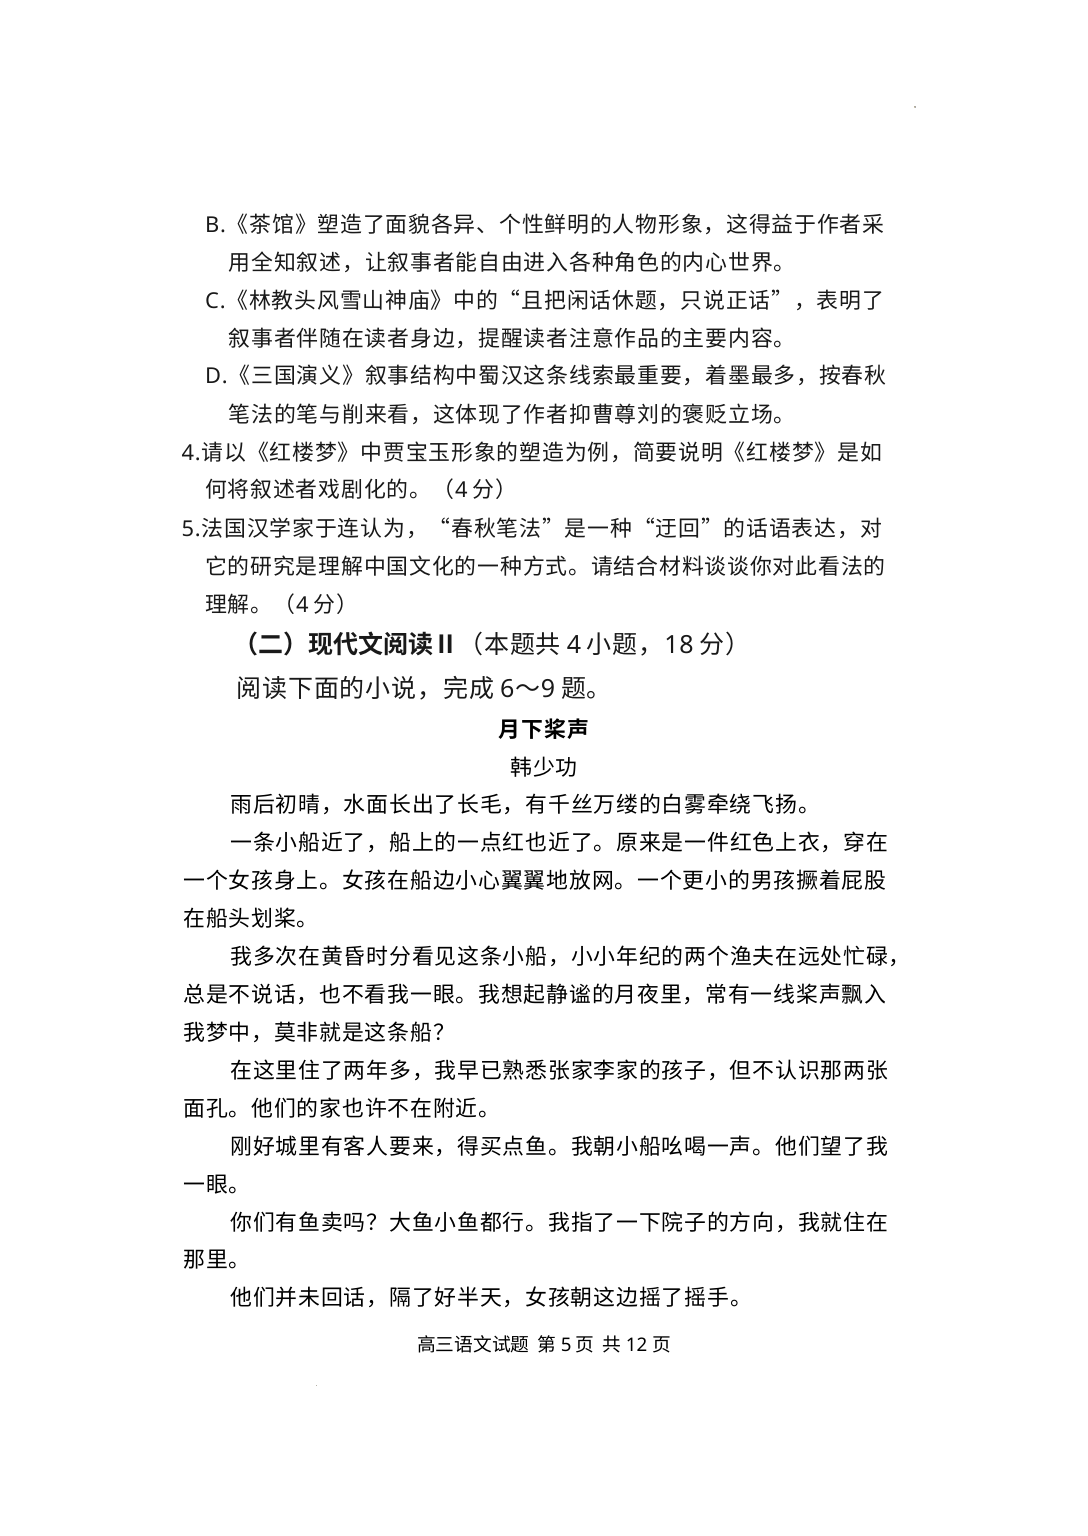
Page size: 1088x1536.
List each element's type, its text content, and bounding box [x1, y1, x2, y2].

text （二）现代文阅读Ⅱ（本题共4小题，18分） [183, 625, 904, 661]
text 雨后初晴，水面长出了长毛，有千丝万缕的白雾牵绕飞扬。 [183, 787, 904, 819]
text 在这里住了两年多，我早已熟悉张家李家的孩子，但不认识那两张面孔。他们的家也许不在附近。 [183, 1053, 904, 1122]
text 5.法国汉学家于连认为，“春秋笔法”是一种“迂回”的话语表达，对它的研究是理解中国文化的一种方式。请结合材料谈谈你对此看法的理解。（4分） [181, 511, 904, 618]
text 他们并未回话，隔了好半天，女孩朝这边摇了摇手。 [183, 1280, 904, 1312]
text 一条小船近了，船上的一点红也近了。原来是一件红色上衣，穿在一个女孩身上。女孩在船边小心翼翼地放网。一个更小的男孩撅着屁股在船头划桨。 [183, 825, 904, 933]
text 我多次在黄昏时分看见这条小船，小小年纪的两个渔夫在远处忙碌，总是不说话，也不看我一眼。我想起静谧的月夜里，常有一线桨声飘入我梦中，莫非就是这条船？ [183, 939, 904, 1047]
text C.《林教头风雪山神庙》中的“且把闲话休题，只说正话”，表明了叙事者伴随在读者身边，提醒读者注意作品的主要内容。 [205, 283, 904, 352]
text 韩少功 [183, 749, 904, 781]
text 刚好城里有客人要来，得买点鱼。我朝小船吆喝一声。他们望了我一眼。 [183, 1129, 904, 1198]
text B.《茶馆》塑造了面貌各异、个性鲜明的人物形象，这得益于作者采用全知叙述，让叙事者能自由进入各种角色的内心世界。 [205, 207, 904, 276]
text D.《三国演义》叙事结构中蜀汉这条线索最重要，着墨最多，按春秋笔法的笔与削来看，这体现了作者抑曹尊刘的褒贬立场。 [205, 358, 904, 428]
text 月下桨声 [183, 712, 904, 743]
text 4.请以《红楼梦》中贾宝玉形象的塑造为例，简要说明《红楼梦》是如何将叙述者戏剧化的。（4分） [181, 434, 904, 504]
text 阅读下面的小说，完成6～9题。 [183, 668, 904, 704]
text 你们有鱼卖吗？大鱼小鱼都行。我指了一下院子的方向，我就住在那里。 [183, 1204, 904, 1274]
